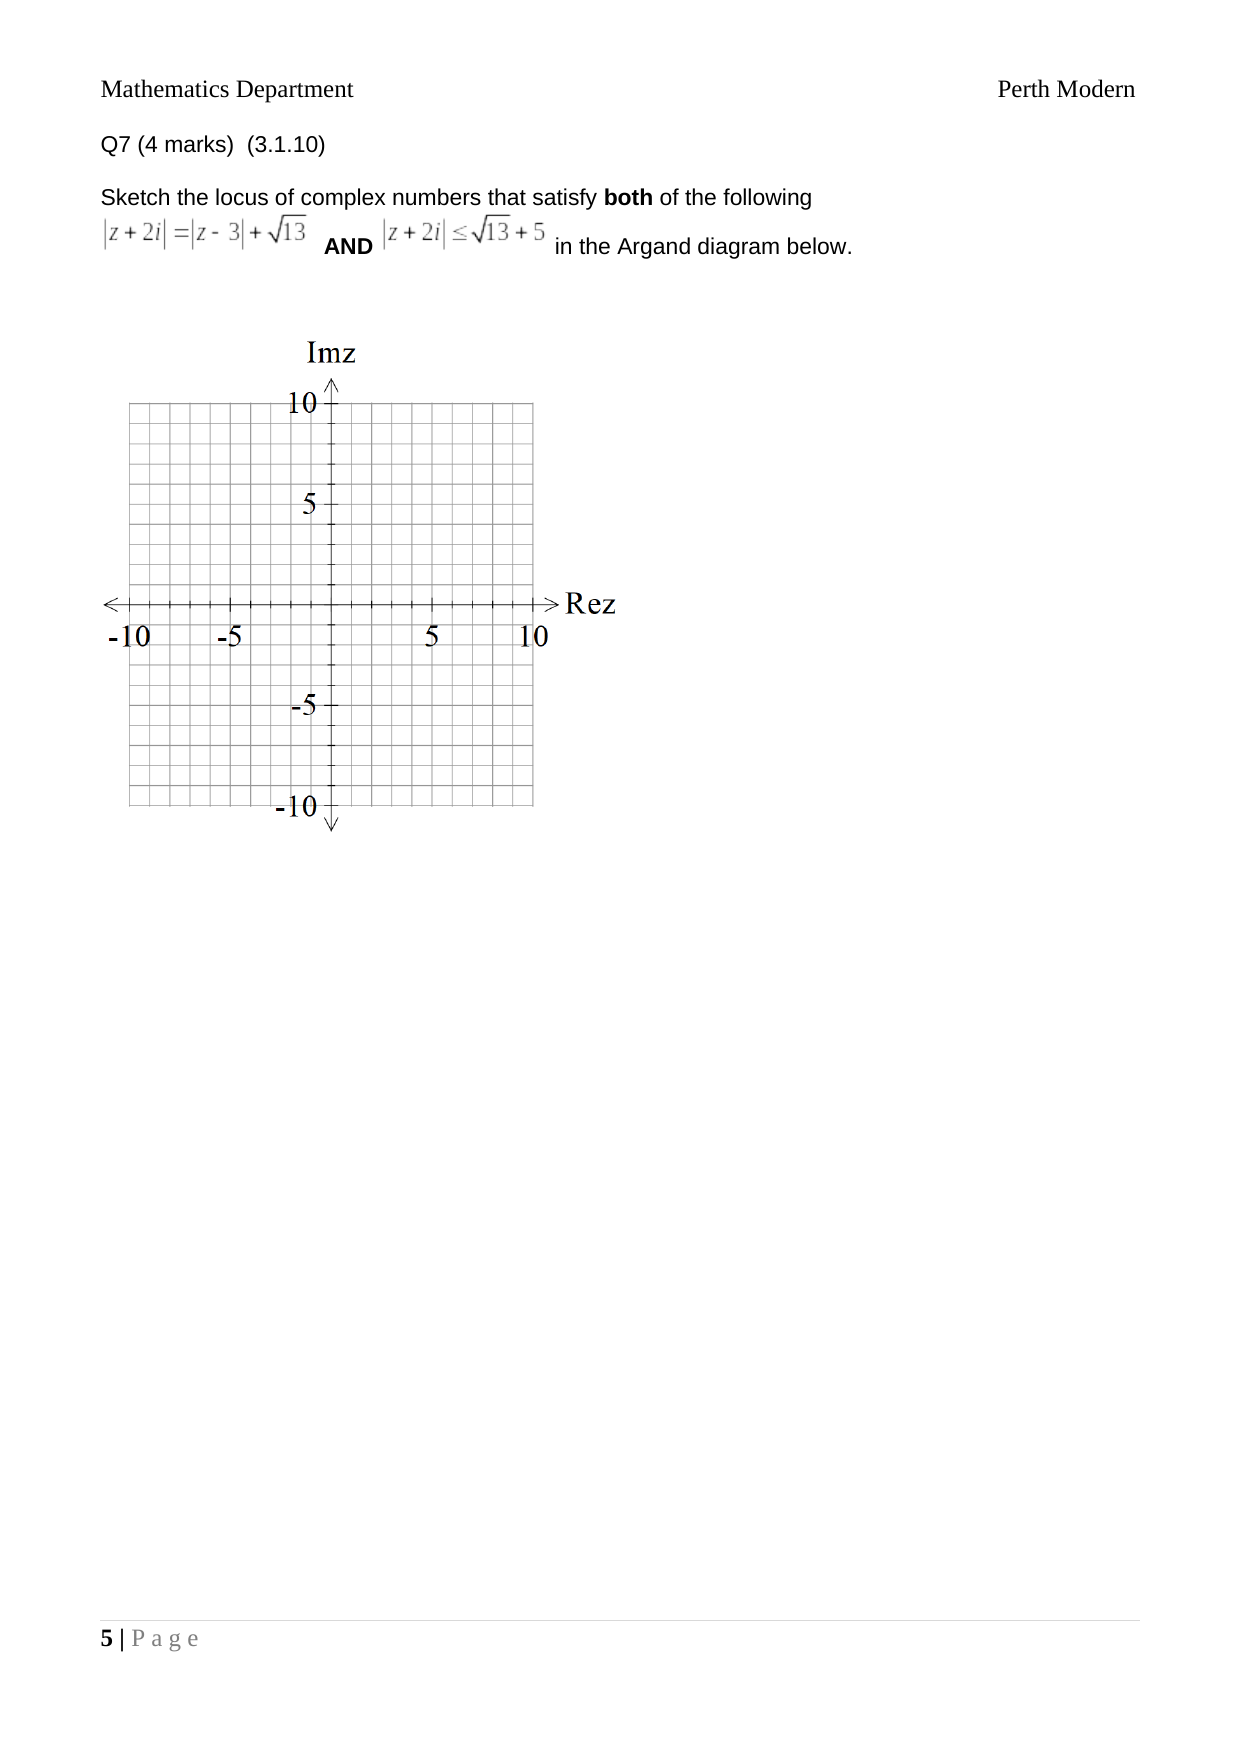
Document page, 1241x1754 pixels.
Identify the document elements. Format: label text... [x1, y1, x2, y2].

text AND in the Argand diagram below. [100, 210, 1140, 259]
text Q7 (4 marks) (3.1.10) [100, 131, 1140, 158]
text Sketch the locus of complex numbers that satisfy both of the following [100, 184, 1140, 210]
picture [100, 338, 617, 834]
